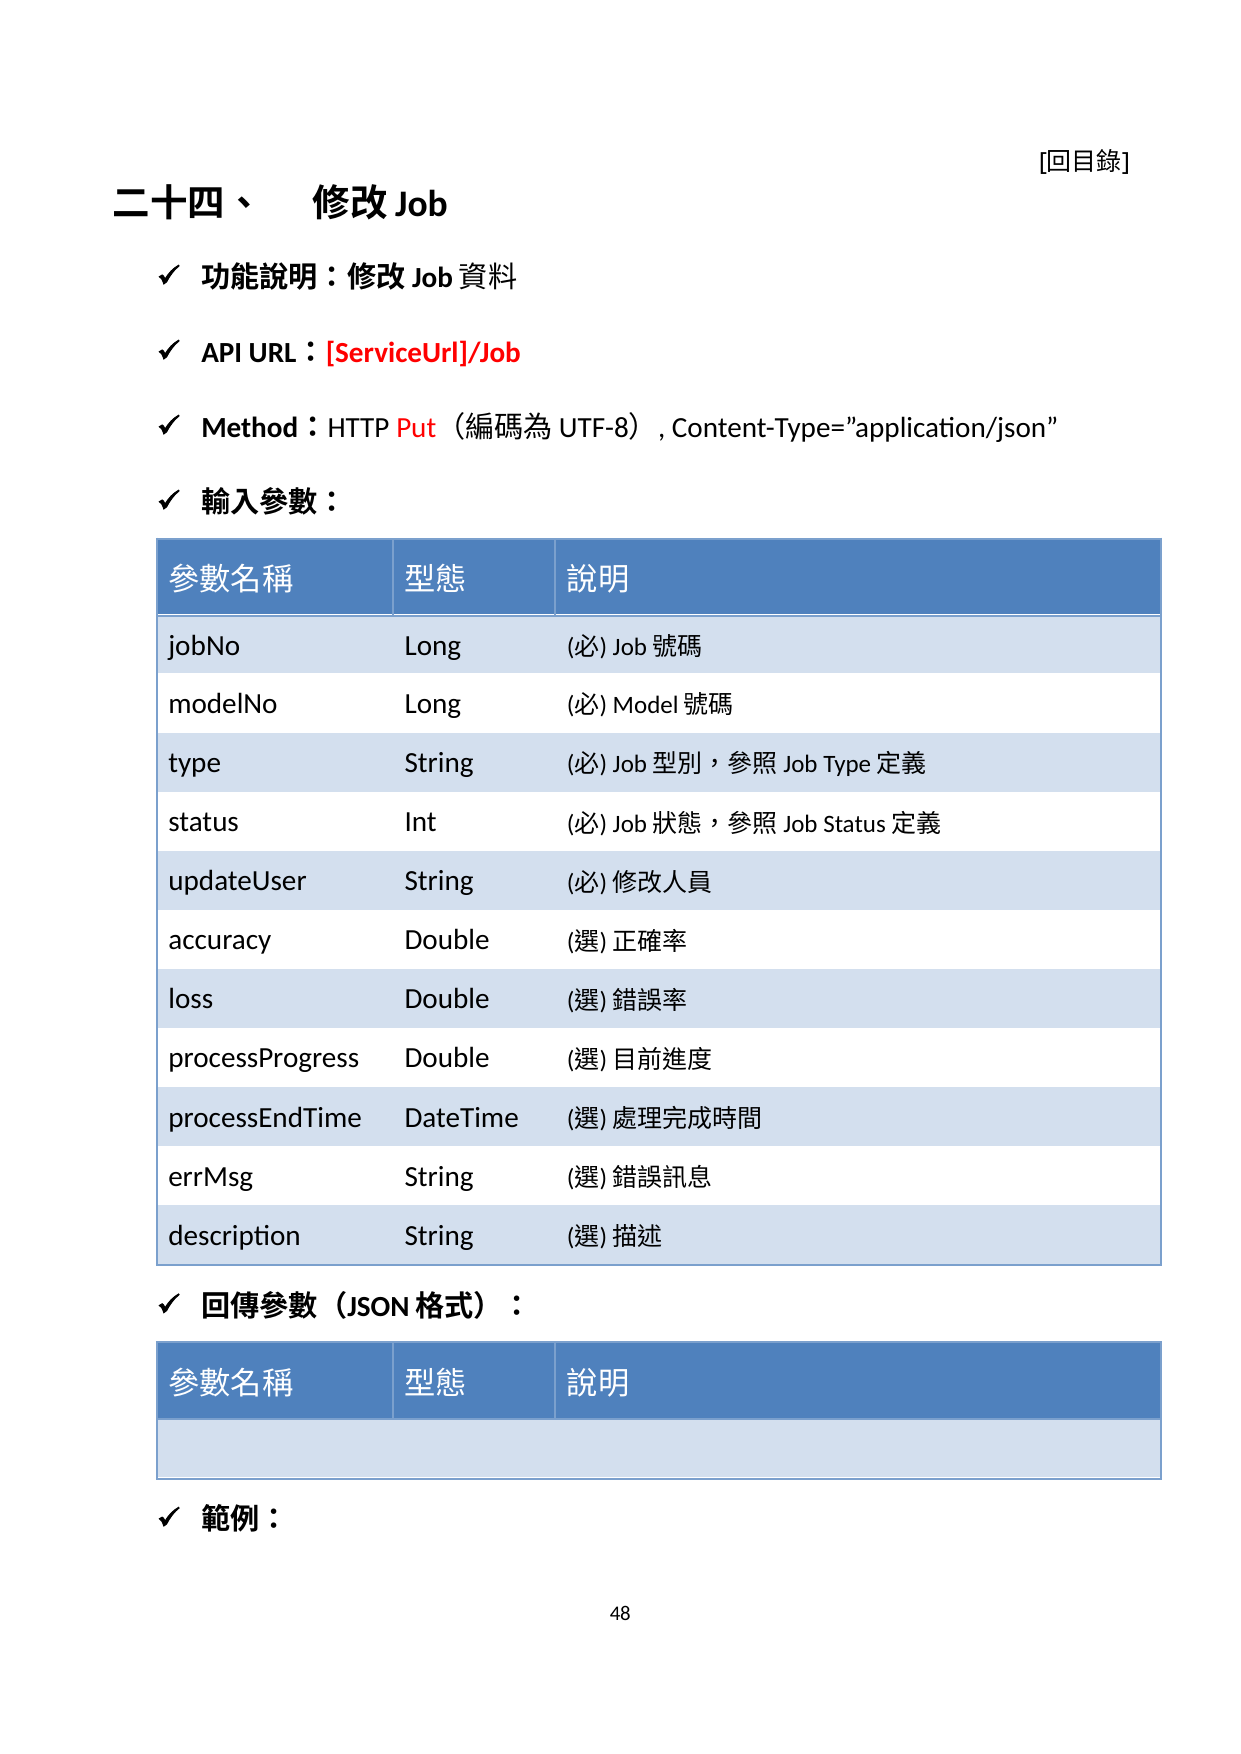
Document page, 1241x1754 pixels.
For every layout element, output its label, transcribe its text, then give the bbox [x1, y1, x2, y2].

table_cell (必) Model號碼 [555, 674, 1160, 733]
list API URL：[ServiceUrl]/Job [157, 312, 1128, 387]
table_cell (必) Job號碼 [555, 617, 1160, 673]
table_cell DateTime [393, 1087, 555, 1146]
table_cell processProgress [158, 1028, 393, 1087]
table_cell Double [393, 969, 555, 1028]
table_cell (選) 錯誤訊息 [555, 1146, 1160, 1205]
table_cell status [158, 792, 393, 851]
table_cell String [393, 733, 555, 792]
list 回傳參數（JSON格式）： [157, 1266, 1128, 1341]
table_cell [158, 1420, 393, 1477]
list 輸入參數： [157, 462, 1128, 537]
table_header 型態 [394, 540, 554, 614]
table_cell Long [393, 674, 555, 733]
table_cell String [393, 1205, 555, 1264]
table_cell String [393, 1146, 555, 1205]
table_header 參數名稱 [158, 540, 392, 614]
table_cell loss [158, 969, 393, 1028]
table_header 參數名稱 [158, 1343, 392, 1418]
table_cell jobNo [158, 617, 393, 673]
table_cell (必) Job 狀態，參照 Job Status 定義 [555, 792, 1160, 851]
table_cell (必) 修改人員 [555, 851, 1160, 910]
list 功能說明：修改 Job資料 [157, 237, 1128, 312]
table_cell (選) 描述 [555, 1205, 1160, 1264]
table_cell processEndTime [158, 1087, 393, 1146]
table_cell (必) Job 型別，參照 Job Type定義 [555, 733, 1160, 792]
table_cell (選) 錯誤率 [555, 969, 1160, 1028]
table_cell updateUser [158, 851, 393, 910]
list 範例： [157, 1480, 1128, 1554]
table_cell (選) 處理完成時間 [555, 1087, 1160, 1146]
table_cell Double [393, 910, 555, 969]
table_cell description [158, 1205, 393, 1264]
table_header 說明 [556, 1343, 1160, 1418]
table_cell [393, 1420, 555, 1477]
table_cell type [158, 733, 393, 792]
table_header 說明 [556, 540, 1160, 614]
table_cell String [393, 851, 555, 910]
table_cell (選) 目前進度 [555, 1028, 1160, 1087]
table_cell modelNo [158, 674, 393, 733]
table_header 型態 [394, 1343, 554, 1418]
table_cell Double [393, 1028, 555, 1087]
table_cell Int [393, 792, 555, 851]
table_cell (選) 正確率 [555, 910, 1160, 969]
table_cell errMsg [158, 1146, 393, 1205]
table_cell accuracy [158, 910, 393, 969]
table_cell Long [393, 617, 555, 673]
table_cell [555, 1420, 1160, 1477]
list Method：HTTP Put（編碼為UTF-8）, Content-Type=”application/json” [157, 387, 1128, 462]
list 修改Job [112, 162, 1128, 237]
